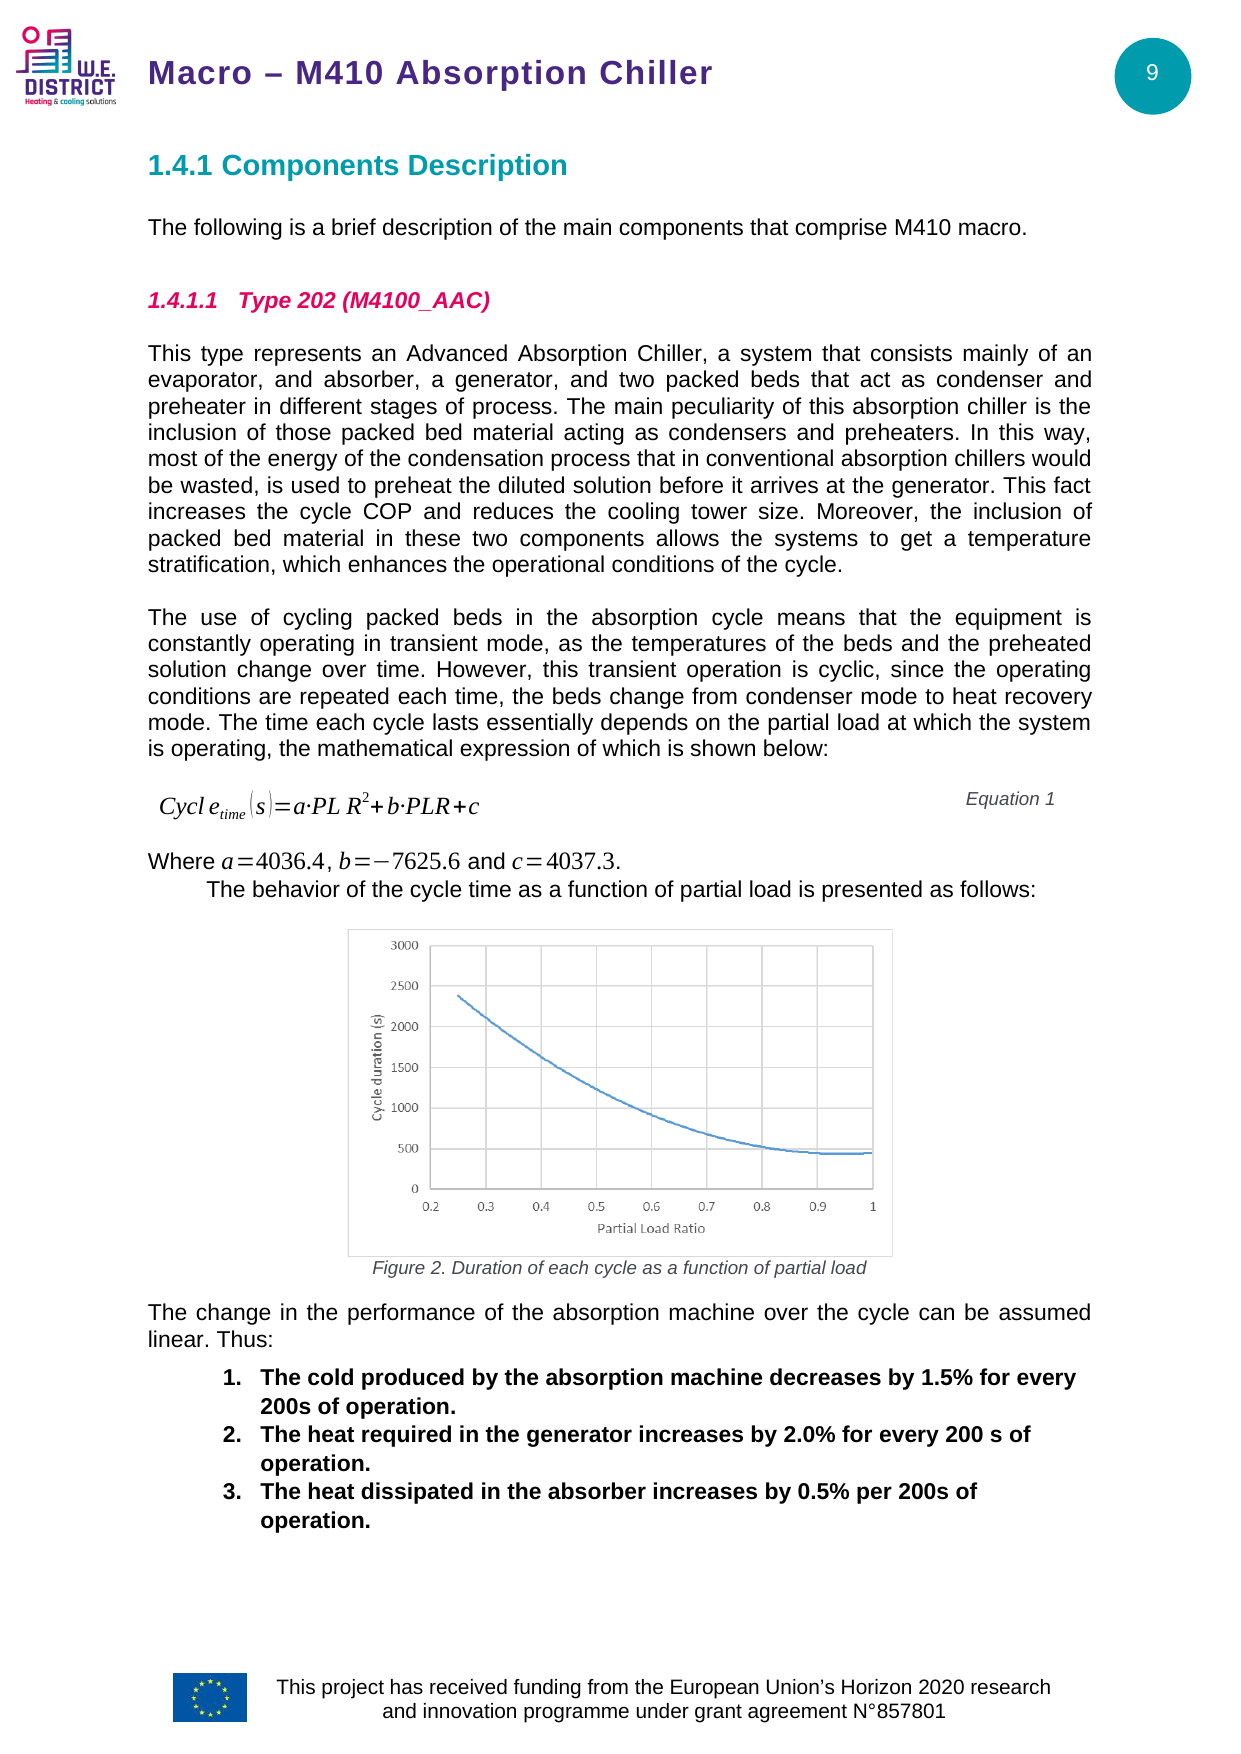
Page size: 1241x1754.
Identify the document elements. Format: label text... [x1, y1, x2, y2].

subtitle Components Description [148, 148, 1093, 181]
text The following is a brief description of the main components that comprise M410 macro. [148, 214, 1093, 240]
table_header Equation 1 [806, 788, 1068, 847]
text Where , and . [148, 847, 1093, 875]
picture [347, 929, 893, 1257]
list The cold produced by the absorption machine decreases by 1.5% for every 200s of operation. [223, 1364, 1093, 1419]
list The heat dissipated in the absorber increases by 0.5% per 200s of operation. [223, 1478, 1093, 1533]
text The change in the performance of the absorption machine over the cycle can be assumed linear. Thus: [148, 1299, 1093, 1352]
text The use of cycling packed beds in the absorption cycle means that the equipment is constantly operating in transient mode, as the temperatures of the beds and the preheated solution change over time. However, this transient operation is cyclic, since the operating conditions are repeated each time, the beds change from condenser mode to heat recovery mode. The time each cycle lasts essentially depends on the partial load at which the system is operating, the mathematical expression of which is shown below: [148, 603, 1093, 762]
table_header [148, 788, 806, 847]
picture [173, 1673, 247, 1722]
text The behavior of the cycle time as a function of partial load is presented as follows: [148, 875, 1093, 903]
subtitle Type 202 (M4100_AAC) [148, 287, 1093, 314]
text This type represents an Advanced Absorption Chiller, a system that consists mainly of an evaporator, and absorber, a generator, and two packed beds that act as condenser and preheater in different stages of process. The main peculiarity of this absorption chiller is the inclusion of those packed bed material acting as condensers and preheaters. In this way, most of the energy of the condensation process that in conventional absorption chillers would be wasted, is used to preheat the diluted solution before it arrives at the generator. This fact increases the cycle COP and reduces the cooling tower size. Moreover, the inclusion of packed bed material in these two components allows the systems to get a temperature stratification, which enhances the operational conditions of the cycle. [148, 340, 1093, 577]
picture [8, 11, 132, 121]
list The heat required in the generator increases by 2.0% for every 200 s of operation. [223, 1421, 1093, 1476]
